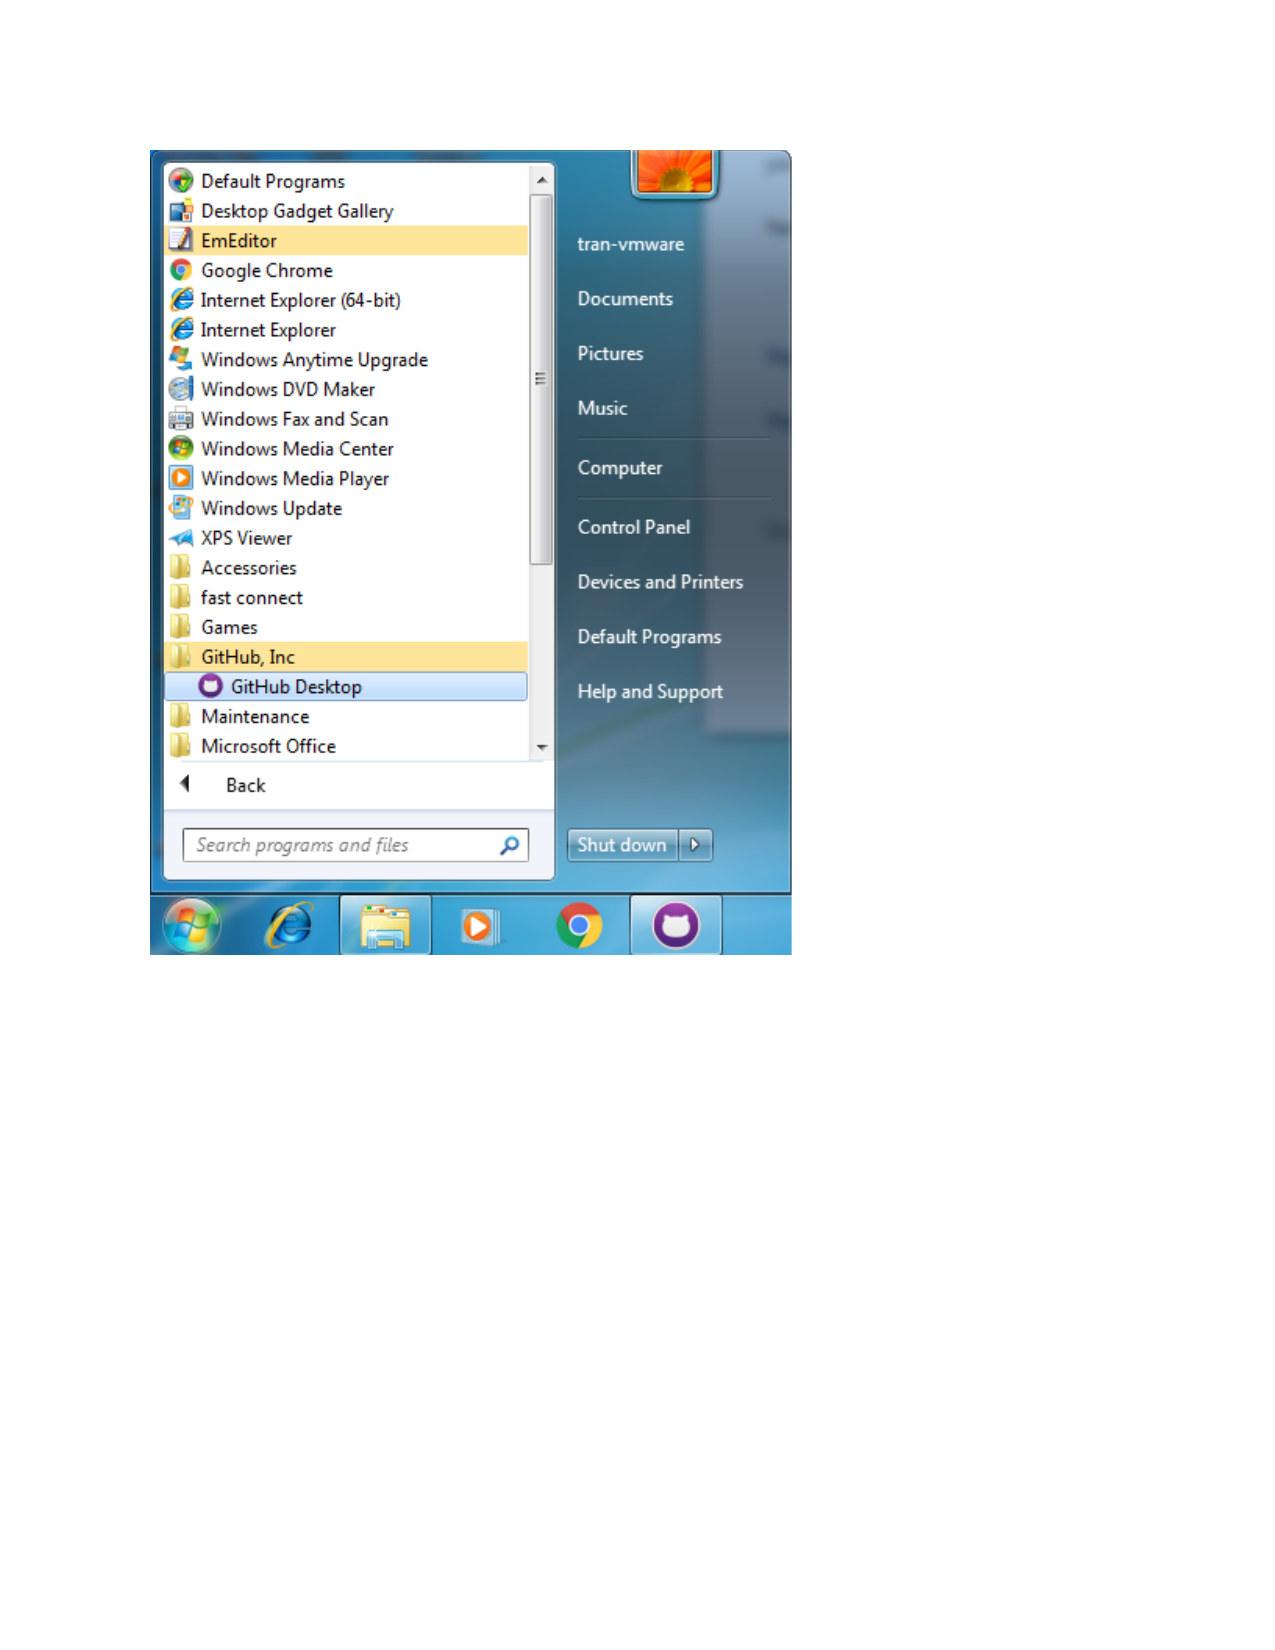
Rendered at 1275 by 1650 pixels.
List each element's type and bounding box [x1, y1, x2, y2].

picture [150, 150, 792, 955]
